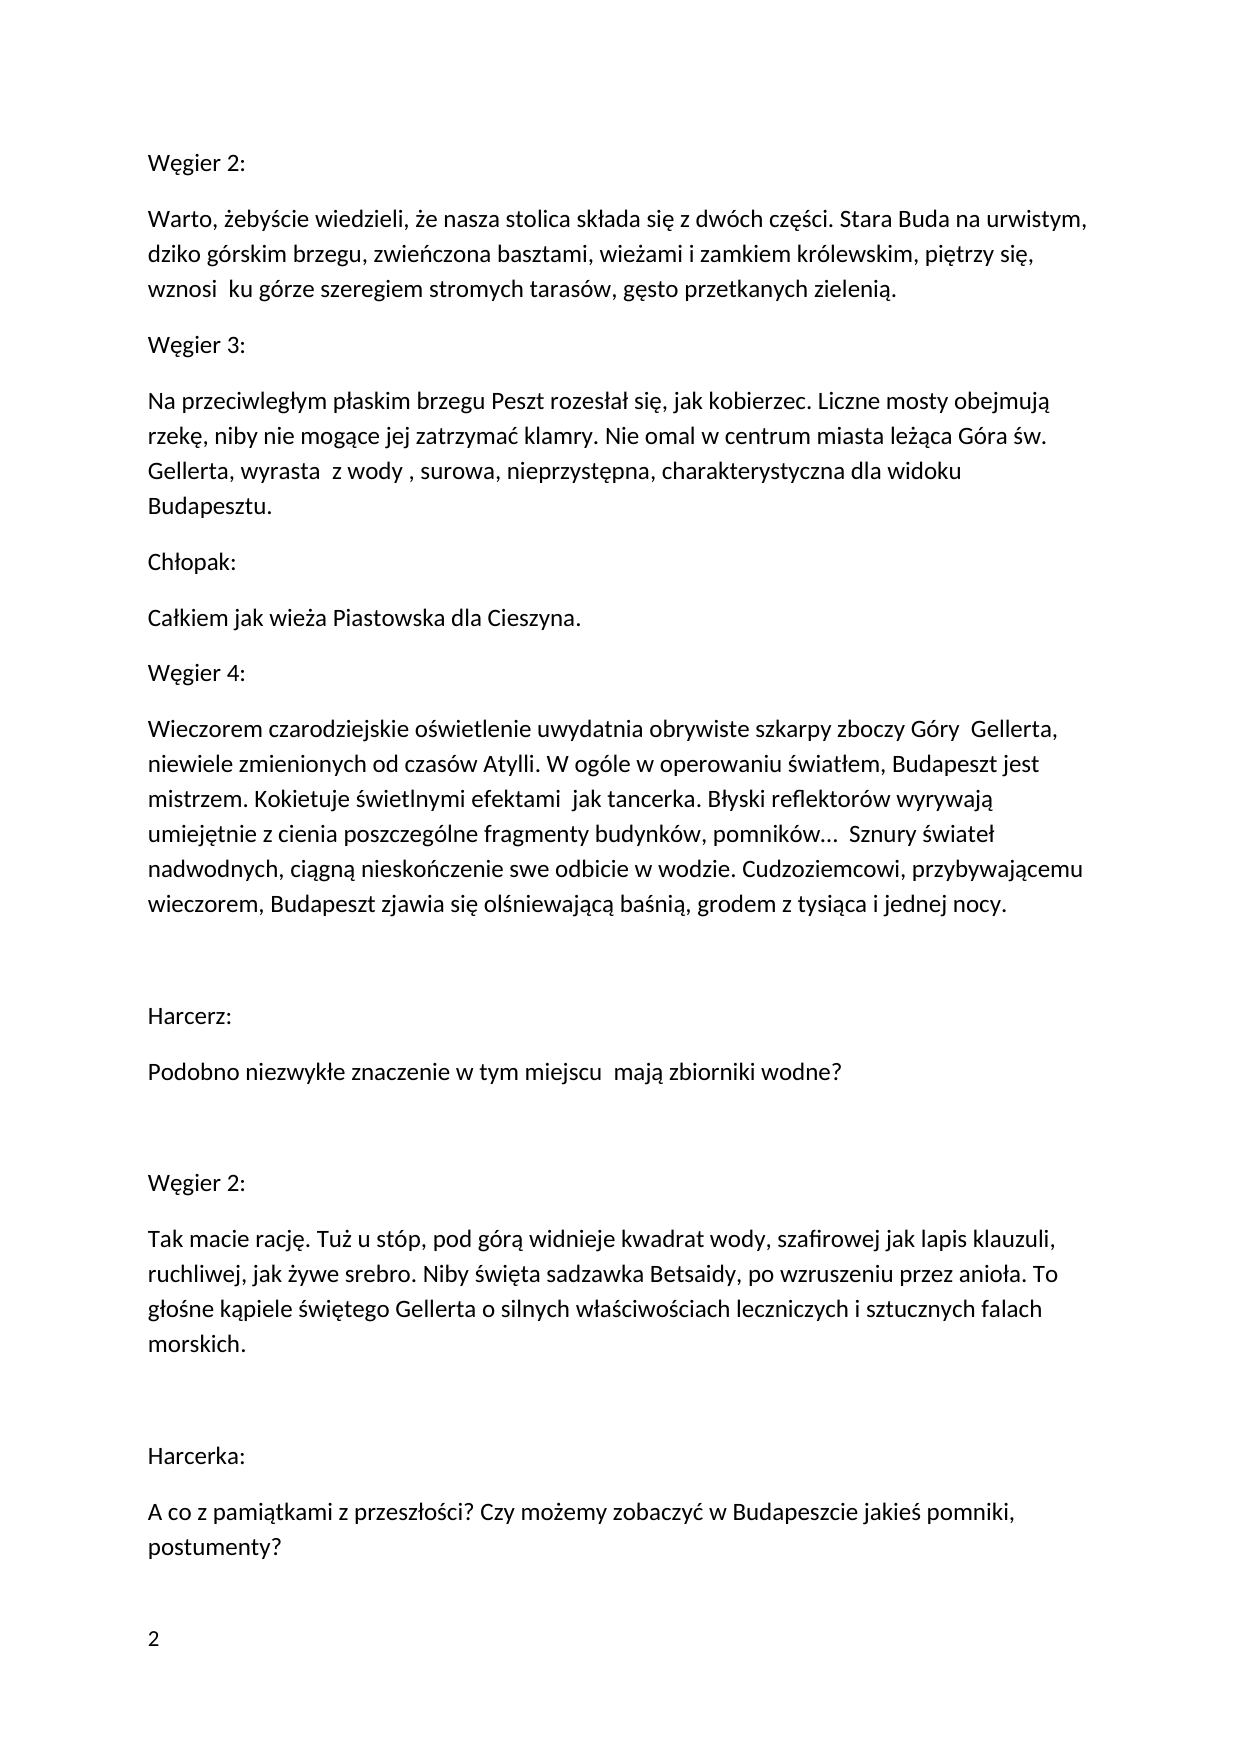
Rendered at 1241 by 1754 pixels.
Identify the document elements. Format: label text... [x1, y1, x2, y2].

text Harcerka: [148, 1440, 1093, 1471]
text Chłopak: [148, 546, 1093, 576]
text Tak macie rację. Tuż u stóp, pod górą widnieje kwadrat wody, szafirowej jak lapis klauzuli, ruchliwej, jak żywe srebro. Niby święta sadzawka Betsaidy, po wzruszeniu przez anioła. To głośne kąpiele świętego Gellerta o silnych właściwościach leczniczych i sztucznych falach morskich. [148, 1223, 1093, 1359]
text Węgier 2: [148, 148, 1093, 178]
text Węgier 4: [148, 658, 1093, 688]
text Warto, żebyście wiedzieli, że nasza stolica składa się z dwóch części. Stara Buda na urwistym, dziko górskim brzegu, zwieńczona basztami, wieżami i zamkiem królewskim, piętrzy się, wznosi ku górze szeregiem stromych tarasów, gęsto przetkanych zielenią. [148, 203, 1093, 304]
text A co z pamiątkami z przeszłości? Czy możemy zobaczyć w Budapeszcie jakieś pomniki, postumenty? [148, 1496, 1093, 1561]
text Węgier 3: [148, 329, 1093, 360]
text Podobno niezwykłe znaczenie w tym miejscu mają zbiorniki wodne? [148, 1056, 1093, 1086]
text Wieczorem czarodziejskie oświetlenie uwydatnia obrywiste szkarpy zboczy Góry Gellerta, niewiele zmienionych od czasów Atylli. W ogóle w operowaniu światłem, Budapeszt jest mistrzem. Kokietuje świetlnymi efektami jak tancerka. Błyski reflektorów wyrywają umiejętnie z cienia poszczególne fragmenty budynków, pomników… Sznury świateł nadwodnych, ciągną nieskończenie swe odbicie w wodzie. Cudzoziemcowi, przybywającemu wieczorem, Budapeszt zjawia się olśniewającą baśnią, grodem z tysiąca i jednej nocy. [148, 713, 1093, 919]
text Węgier 2: [148, 1168, 1093, 1198]
text Na przeciwległym płaskim brzegu Peszt rozesłał się, jak kobierzec. Liczne mosty obejmują rzekę, niby nie mogące jej zatrzymać klamry. Nie omal w centrum miasta leżąca Góra św. Gellerta, wyrasta z wody , surowa, nieprzystępna, charakterystyczna dla widoku Budapesztu. [148, 385, 1093, 521]
text Całkiem jak wieża Piastowska dla Cieszyna. [148, 602, 1093, 632]
text Harcerz: [148, 1000, 1093, 1031]
